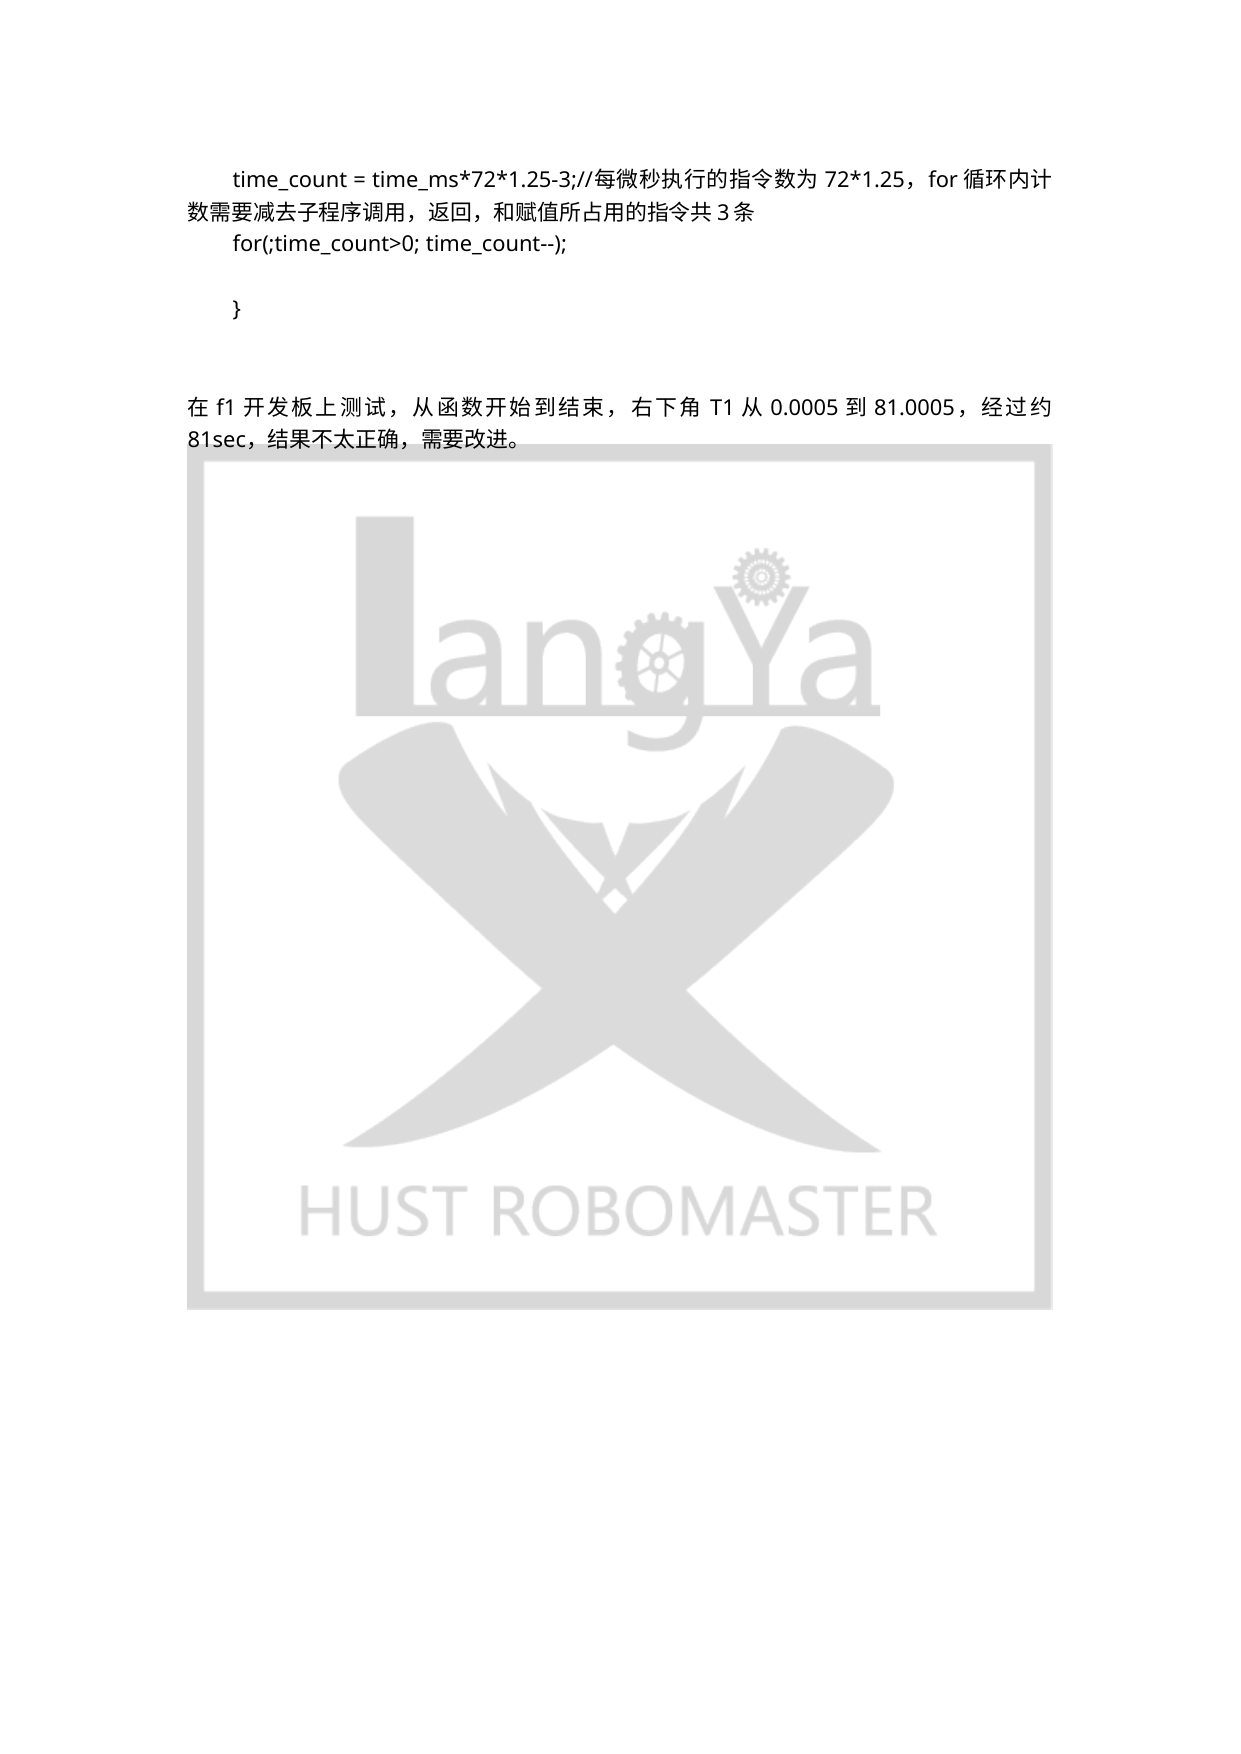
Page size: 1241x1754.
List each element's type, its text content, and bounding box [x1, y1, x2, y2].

list 在f1开发板上测试，从函数开始到结束，右下角T1从0.0005到81.0005，经过约81sec，结果不太正确，需要改进。 [187, 389, 1053, 454]
list } [187, 292, 1053, 324]
list time_count = time_ms*72*1.25-3;//每微秒执行的指令数为72*1.25，for循环内计数需要减去子程序调用，返回，和赋值所占用的指令共3条 [187, 162, 1053, 227]
list for(;time_count>0; time_count--); [187, 227, 1053, 259]
